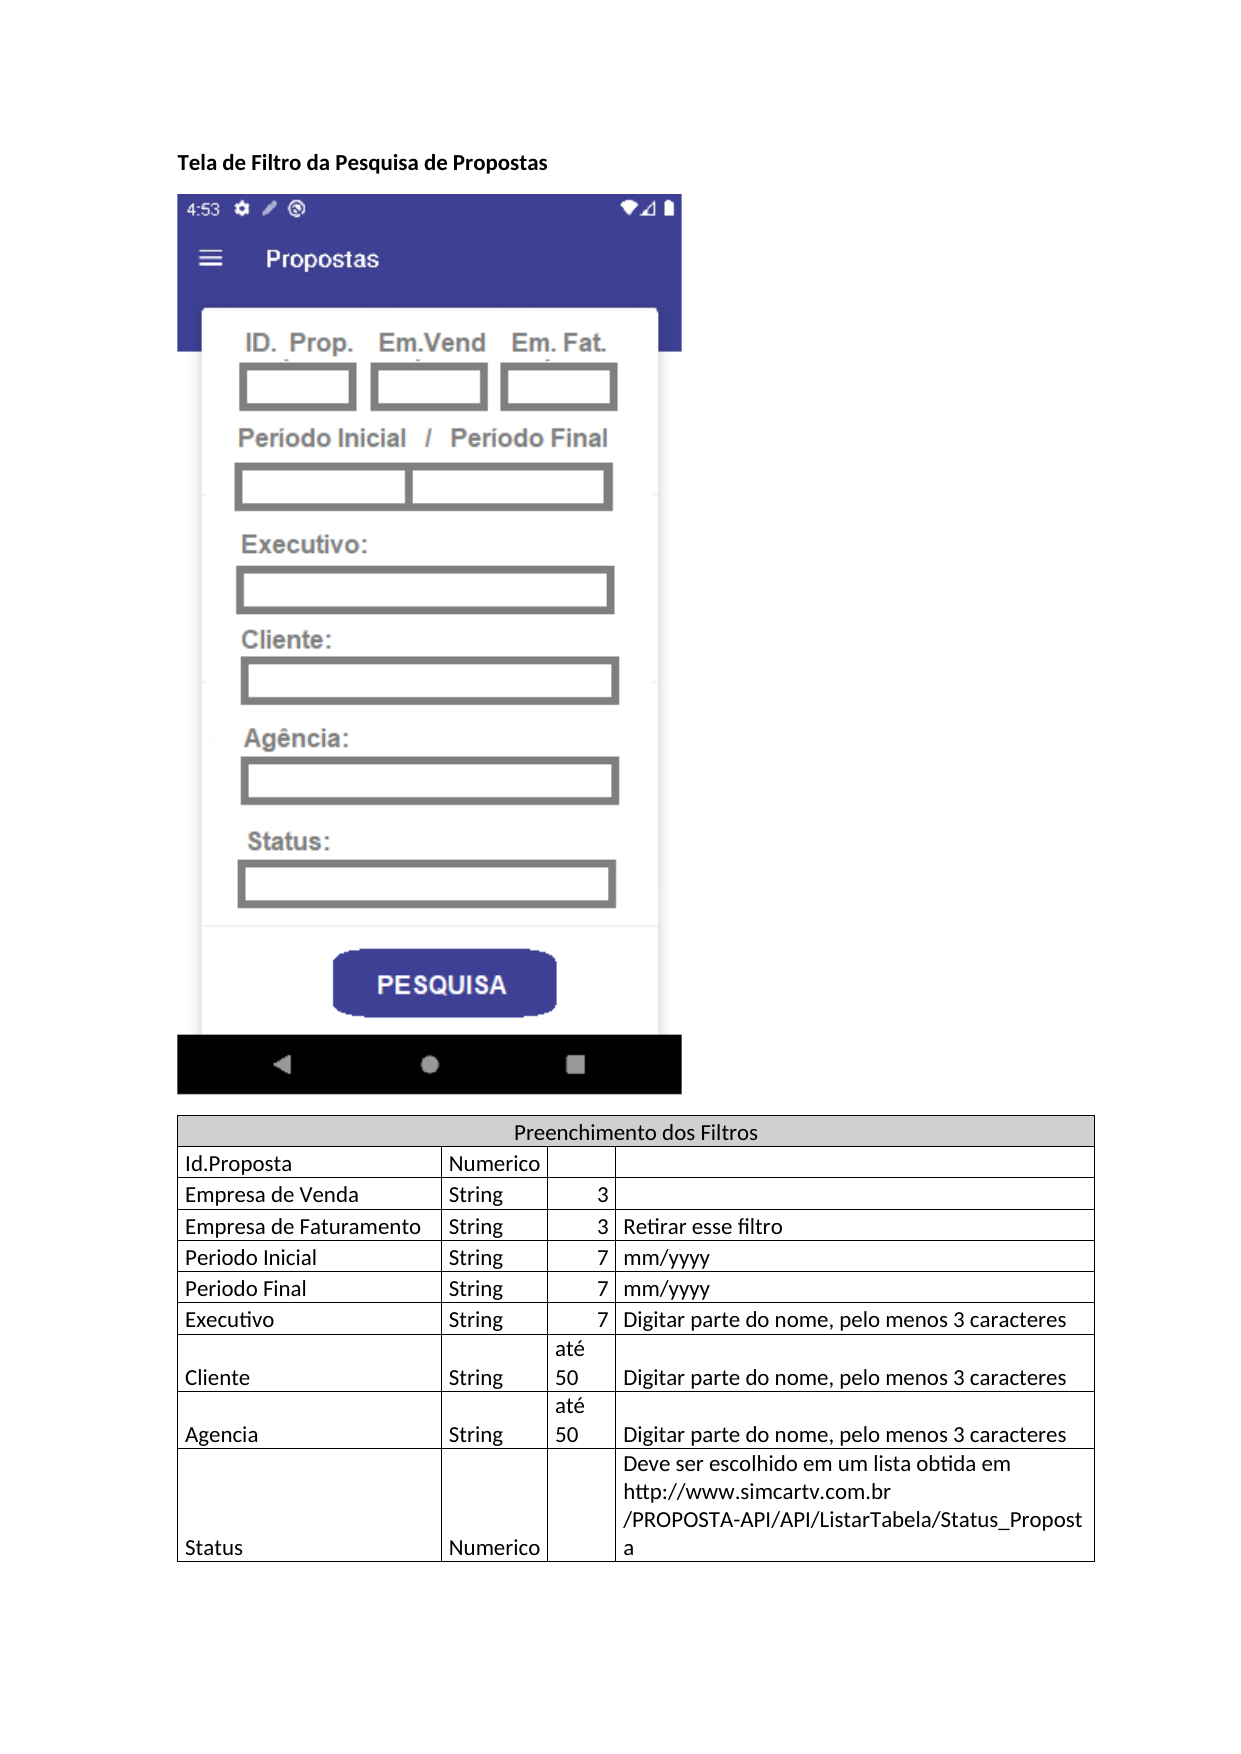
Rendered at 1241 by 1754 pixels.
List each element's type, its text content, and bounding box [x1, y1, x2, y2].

table_cell String [442, 1241, 547, 1271]
table_cell [616, 1178, 1094, 1208]
table_cell até 50 [548, 1392, 615, 1448]
table_cell Retirar esse filtro [616, 1210, 1094, 1240]
table_cell String [442, 1303, 547, 1333]
table_cell Periodo Final [178, 1272, 441, 1302]
text Tela de Filtro da Pesquisa de Propostas [177, 148, 1063, 176]
table_cell Status [178, 1449, 441, 1561]
table_cell String [442, 1272, 547, 1302]
table_cell Agencia [178, 1392, 441, 1448]
table_cell 3 [548, 1210, 615, 1240]
table_cell Executivo [178, 1303, 441, 1333]
table_cell Cliente [178, 1335, 441, 1391]
table_header Preenchimento dos Filtros [178, 1116, 1094, 1146]
table_cell 3 [548, 1178, 615, 1208]
table_cell String [442, 1335, 547, 1391]
table_cell até 50 [548, 1335, 615, 1391]
picture [177, 194, 682, 1096]
table_cell String [442, 1178, 547, 1208]
table_cell mm/yyyy [616, 1241, 1094, 1271]
table_cell String [442, 1210, 547, 1240]
table_cell [548, 1147, 615, 1177]
table_cell [616, 1147, 1094, 1177]
table_cell Periodo Inicial [178, 1241, 441, 1271]
table_cell Deve ser escolhido em um lista obtida em http://www.simcartv.com.br/PROPOSTA-API/API/ListarTabela/Status_Proposta [616, 1449, 1094, 1561]
table_cell [548, 1449, 615, 1561]
table_cell 7 [548, 1241, 615, 1271]
table_cell Empresa de Venda [178, 1178, 441, 1208]
table_cell Digitar parte do nome, pelo menos 3 caracteres [616, 1335, 1094, 1391]
table_cell 7 [548, 1303, 615, 1333]
table_cell Digitar parte do nome, pelo menos 3 caracteres [616, 1303, 1094, 1333]
table_cell String [442, 1392, 547, 1448]
table_cell Digitar parte do nome, pelo menos 3 caracteres [616, 1392, 1094, 1448]
table_cell 7 [548, 1272, 615, 1302]
table_cell Id.Proposta [178, 1147, 441, 1177]
table_cell Numerico [442, 1449, 547, 1561]
table_cell mm/yyyy [616, 1272, 1094, 1302]
table_cell Numerico [442, 1147, 547, 1177]
table_cell Empresa de Faturamento [178, 1210, 441, 1240]
